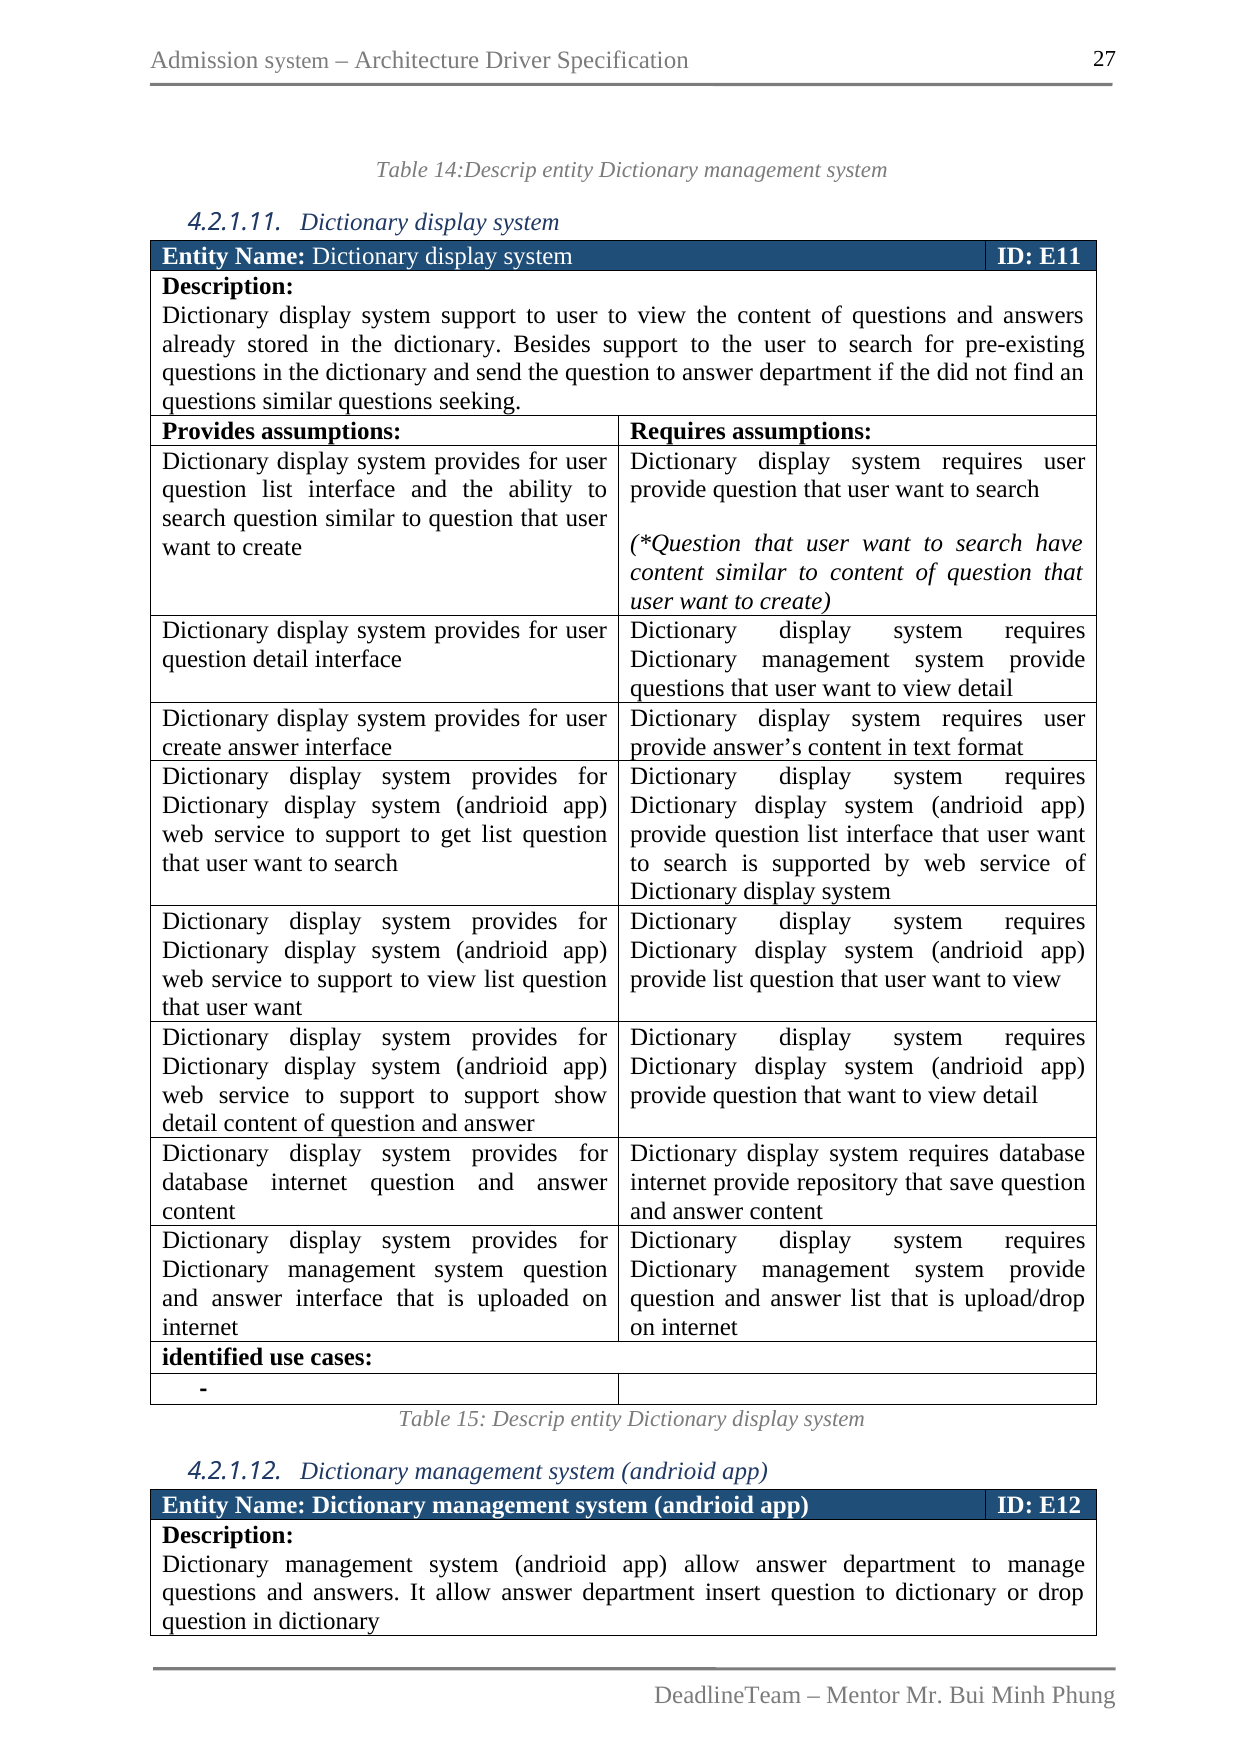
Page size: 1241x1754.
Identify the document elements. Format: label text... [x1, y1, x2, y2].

table_cell [619, 1374, 1096, 1404]
table_cell Dictionary display system provides for user question detail interface [151, 616, 618, 702]
table_cell [151, 1374, 618, 1404]
table_cell Dictionary display system provides for Dictionary display system (andrioid app) web service to support to support show detail content of question and answer [151, 1022, 618, 1137]
table_cell Dictionary display system requires user provide answer’s content in text format [619, 703, 1096, 760]
table_header ID: E12 [986, 1490, 1096, 1519]
table_cell Description: Dictionary display system support to user to view the content of questions and answers already stored in the dictionary. Besides support to the user to search for pre-existing questions in the dictionary and send the question to answer department if the did not find an questions similar questions seeking. [151, 271, 1096, 415]
table_header Entity Name: Dictionary display system [151, 241, 985, 270]
text Table 15: Descrip entity Dictionary display system [150, 1405, 1116, 1432]
table_cell Dictionary display system requires database internet provide repository that save question and answer content [619, 1138, 1096, 1224]
table_cell Description: Dictionary management system (andrioid app) allow answer department to manage questions and answers. It allow answer department insert question to dictionary or drop question in dictionary [151, 1520, 1096, 1635]
table_cell Dictionary display system provides for user create answer interface [151, 703, 618, 760]
table_cell Dictionary display system requires Dictionary display system (andrioid app) provide question list interface that user want to search is supported by web service of Dictionary display system [619, 761, 1096, 905]
table_cell Provides assumptions: [151, 416, 618, 445]
subtitle Dictionary management system (andrioid app) [187, 1452, 1116, 1486]
table_cell Dictionary display system provides for user question list interface and the ability to search question similar to question that user want to create [151, 446, 618, 614]
table_cell Dictionary display system requires Dictionary management system provide questions that user want to view detail [619, 616, 1096, 702]
subtitle Dictionary display system [187, 203, 1116, 238]
table_cell identified use cases: [151, 1342, 1096, 1373]
table_cell Dictionary display system requires user provide question that user want to search (*Question that user want to search have content similar to content of question that user want to create) [619, 446, 1096, 614]
table_cell Dictionary display system requires Dictionary management system provide question and answer list that is upload/drop on internet [619, 1226, 1096, 1341]
table_cell Dictionary display system requires Dictionary display system (andrioid app) provide list question that user want to view [619, 906, 1096, 1021]
table_cell Dictionary display system provides for database internet question and answer content [151, 1138, 618, 1224]
table_cell Dictionary display system provides for Dictionary display system (andrioid app) web service to support to view list question that user want [151, 906, 618, 1021]
text Table 14:Descrip entity Dictionary management system [150, 156, 1116, 183]
table_cell Dictionary display system requires Dictionary display system (andrioid app) provide question that want to view detail [619, 1022, 1096, 1137]
table_header Entity Name: Dictionary management system (andrioid app) [151, 1490, 985, 1519]
table_cell Requires assumptions: [619, 416, 1096, 445]
table_cell Dictionary display system provides for Dictionary display system (andrioid app) web service to support to get list question that user want to search [151, 761, 618, 905]
table_cell Dictionary display system provides for Dictionary management system question and answer interface that is uploaded on internet [151, 1226, 618, 1341]
table_header ID: E11 [986, 241, 1096, 270]
